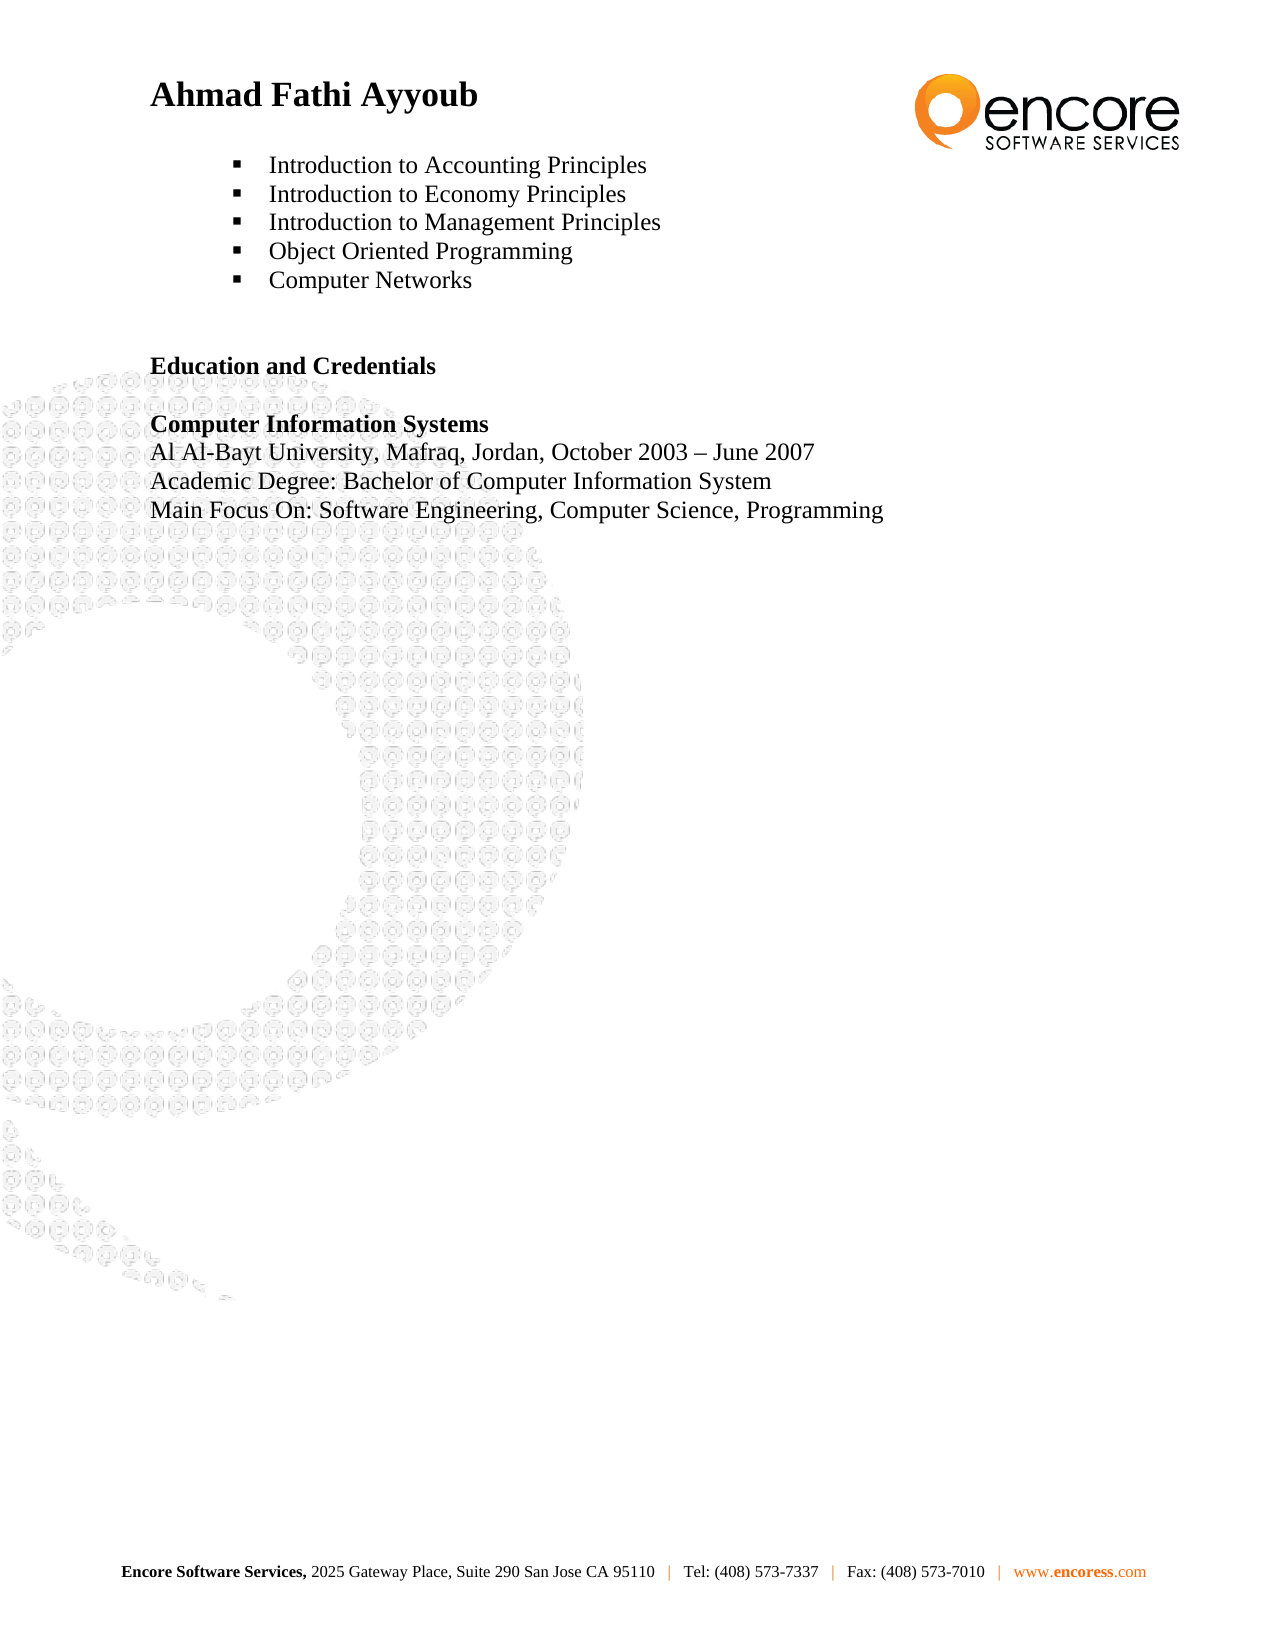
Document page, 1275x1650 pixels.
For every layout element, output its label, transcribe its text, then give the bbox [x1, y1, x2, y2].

text Al Al-Bayt University, Mafraq, Jordan, October 2003 – June 2007 [150, 437, 1125, 466]
picture [911, 71, 1186, 154]
list Object Oriented Programming [231, 236, 1125, 265]
list Computer Networks [231, 265, 1125, 294]
picture [0, 349, 607, 1311]
text Main Focus On: Software Engineering, Computer Science, Programming [150, 495, 1125, 524]
list Introduction to Accounting Principles [231, 150, 1125, 179]
text Education and Credentials [150, 351, 1125, 380]
list Introduction to Management Principles [231, 207, 1125, 236]
text Computer Information Systems [150, 409, 1125, 437]
list Introduction to Economy Principles [231, 179, 1125, 207]
text Academic Degree: Bachelor of Computer Information System [150, 466, 1125, 495]
